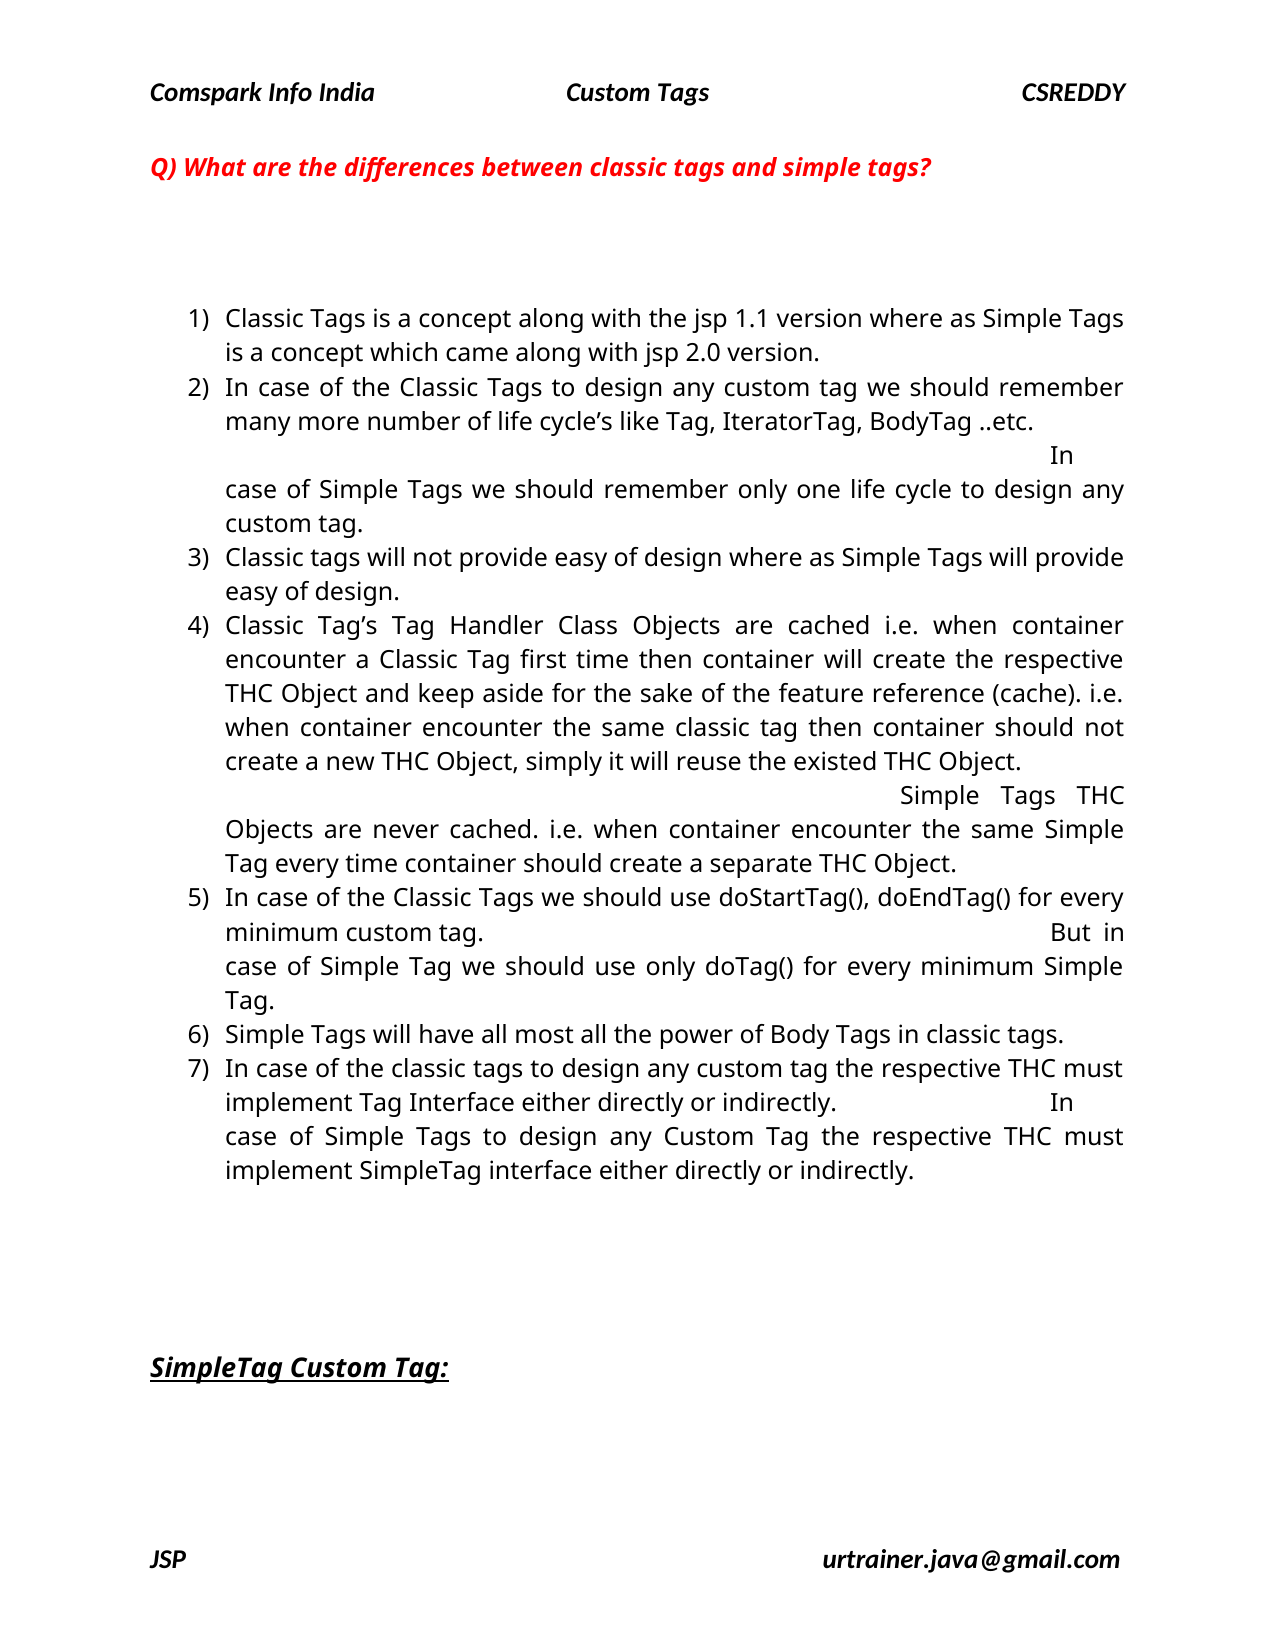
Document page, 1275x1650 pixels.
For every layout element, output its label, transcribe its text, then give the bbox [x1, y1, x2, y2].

list In case of the Classic Tags we should use doStartTag(), doEndTag() for every minimum custom tag. But in case of Simple Tag we should use only doTag() for every minimum Simple Tag. [187, 880, 1125, 1016]
list Classic Tag’s Tag Handler Class Objects are cached i.e. when container encounter a Classic Tag first time then container will create the respective THC Object and keep aside for the sake of the feature reference (cache). i.e. when container encounter the same classic tag then container should not create a new THC Object, simply it will reuse the existed THC Object. Simple Tags THC Objects are never cached. i.e. when container encounter the same Simple Tag every time container should create a separate THC Object. [187, 608, 1125, 880]
list In case of the Classic Tags to design any custom tag we should remember many more number of life cycle’s like Tag, IteratorTag, BodyTag ..etc. In case of Simple Tags we should remember only one life cycle to design any custom tag. [187, 369, 1125, 539]
list Classic tags will not provide easy of design where as Simple Tags will provide easy of design. [187, 539, 1125, 608]
text SimpleTag Custom Tag: [150, 1348, 1125, 1385]
list Simple Tags will have all most all the power of Body Tags in classic tags. [187, 1016, 1125, 1050]
list Classic Tags is a concept along with the jsp 1.1 version where as Simple Tags is a concept which came along with jsp 2.0 version. [187, 301, 1125, 369]
list In case of the classic tags to design any custom tag the respective THC must implement Tag Interface either directly or indirectly. In case of Simple Tags to design any Custom Tag the respective THC must implement SimpleTag interface either directly or indirectly. [187, 1050, 1125, 1187]
text Q) What are the differences between classic tags and simple tags? [150, 150, 1125, 184]
